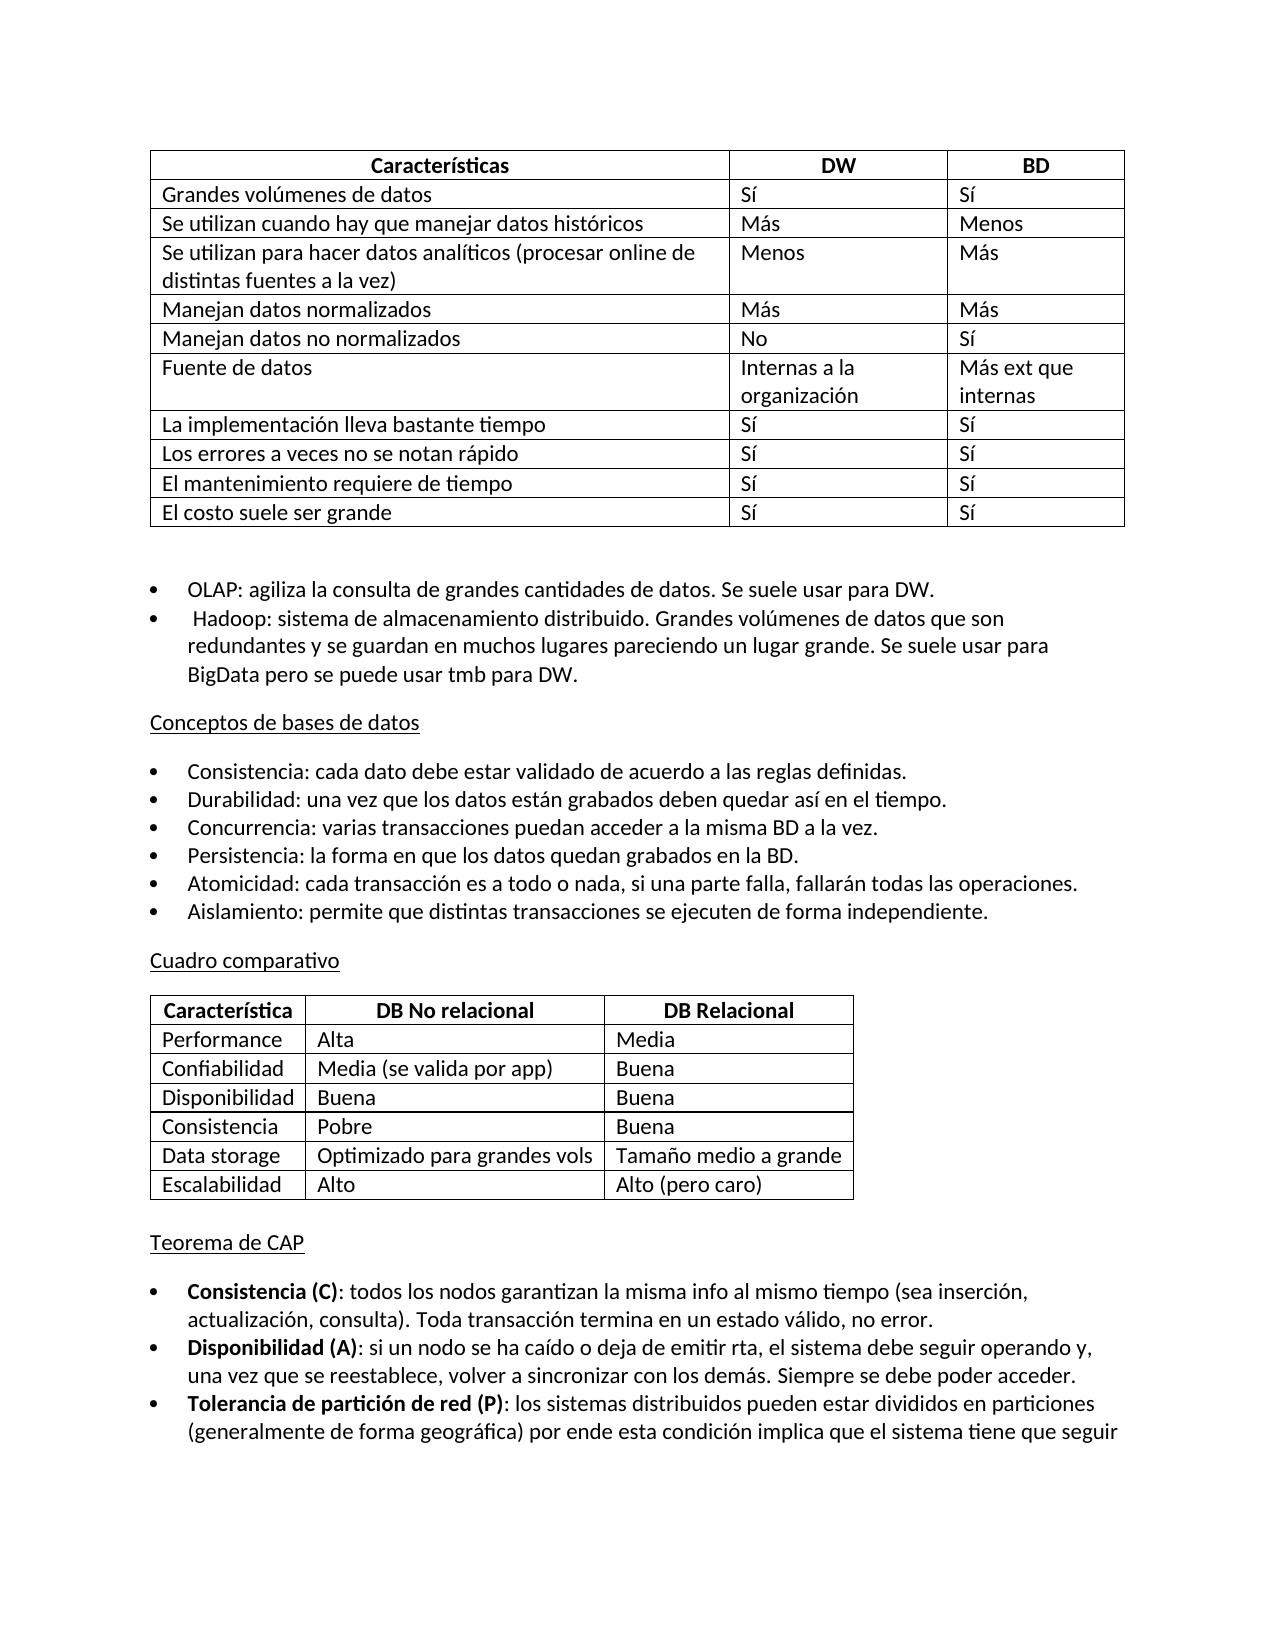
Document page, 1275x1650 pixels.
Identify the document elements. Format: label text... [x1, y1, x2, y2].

table_cell Más [948, 295, 1124, 323]
table_cell Media (se valida por app) [306, 1054, 604, 1082]
table_cell Sí [948, 411, 1124, 438]
list Concurrencia: varias transacciones puedan acceder a la misma BD a la vez. [150, 813, 1125, 841]
list Atomicidad: cada transacción es a todo o nada, si una parte falla, fallarán todas las operaciones. [150, 869, 1125, 897]
table_cell Performance [151, 1025, 305, 1053]
list Consistencia: cada dato debe estar validado de acuerdo a las reglas definidas. [150, 757, 1125, 785]
text Teorema de CAP [150, 1228, 1125, 1256]
table_cell Escalabilidad [151, 1171, 305, 1199]
table_cell Sí [730, 411, 947, 438]
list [150, 1389, 1125, 1445]
table_cell Sí [730, 498, 947, 526]
table_cell Alta [306, 1025, 604, 1053]
table_header BD [948, 151, 1124, 179]
table_cell Sí [730, 469, 947, 497]
table_cell Media [605, 1025, 853, 1053]
list Consistencia (C): todos los nodos garantizan la misma info al mismo tiempo (sea inserción, actualización, consulta). Toda transacción termina en un estado válido, no error. [150, 1277, 1125, 1333]
table_cell El costo suele ser grande [151, 498, 729, 526]
list Hadoop: sistema de almacenamiento distribuido. Grandes volúmenes de datos que son redundantes y se guardan en muchos lugares pareciendo un lugar grande. Se suele usar para BigData pero se puede usar tmb para DW. [150, 604, 1125, 688]
table_cell Más ext que internas [948, 354, 1124, 409]
table_header Características [151, 151, 729, 179]
list Durabilidad: una vez que los datos están grabados deben quedar así en el tiempo. [150, 785, 1125, 813]
list Disponibilidad (A): si un nodo se ha caído o deja de emitir rta, el sistema debe seguir operando y, una vez que se reestablece, volver a sincronizar con los demás. Siempre se debe poder acceder. [150, 1333, 1125, 1389]
table_cell Buena [605, 1054, 853, 1082]
table_cell Manejan datos no normalizados [151, 324, 729, 352]
table_cell Sí [948, 498, 1124, 526]
table_cell Alto (pero caro) [605, 1171, 853, 1199]
table_cell Pobre [306, 1113, 604, 1141]
table_cell Consistencia [151, 1113, 305, 1141]
table_header DB No relacional [306, 996, 604, 1024]
table_cell Alto [306, 1171, 604, 1199]
list Aislamiento: permite que distintas transacciones se ejecuten de forma independiente. [150, 897, 1125, 926]
table_cell La implementación lleva bastante tiempo [151, 411, 729, 438]
table_cell Más [948, 238, 1124, 294]
table_cell Sí [948, 180, 1124, 208]
text Conceptos de bases de datos [150, 708, 1125, 737]
table_header DW [730, 151, 947, 179]
table_cell Sí [948, 324, 1124, 352]
table_cell Se utilizan para hacer datos analíticos (procesar online de distintas fuentes a la vez) [151, 238, 729, 294]
table_cell Disponibilidad [151, 1084, 305, 1111]
table_cell Tamaño medio a grande [605, 1142, 853, 1169]
table_cell Menos [948, 209, 1124, 237]
table_cell Sí [730, 440, 947, 468]
table_cell No [730, 324, 947, 352]
table_cell Fuente de datos [151, 354, 729, 409]
table_cell Internas a la organización [730, 354, 947, 409]
table_cell Más [730, 295, 947, 323]
table_cell Sí [730, 180, 947, 208]
table_cell Más [730, 209, 947, 237]
table_cell Los errores a veces no se notan rápido [151, 440, 729, 468]
table_cell Buena [306, 1084, 604, 1111]
table_cell El mantenimiento requiere de tiempo [151, 469, 729, 497]
list OLAP: agiliza la consulta de grandes cantidades de datos. Se suele usar para DW. [150, 576, 1125, 604]
list Persistencia: la forma en que los datos quedan grabados en la BD. [150, 841, 1125, 869]
table_header DB Relacional [605, 996, 853, 1024]
table_cell Data storage [151, 1142, 305, 1169]
table_cell Confiabilidad [151, 1054, 305, 1082]
table_cell Sí [948, 440, 1124, 468]
table_cell Optimizado para grandes vols [306, 1142, 604, 1169]
table_header Característica [151, 996, 305, 1024]
table_cell Buena [605, 1113, 853, 1141]
table_cell Sí [948, 469, 1124, 497]
table_cell Se utilizan cuando hay que manejar datos históricos [151, 209, 729, 237]
table_cell Menos [730, 238, 947, 294]
text Cuadro comparativo [150, 946, 1125, 974]
table_cell Buena [605, 1084, 853, 1111]
table_cell Manejan datos normalizados [151, 295, 729, 323]
table_cell Grandes volúmenes de datos [151, 180, 729, 208]
